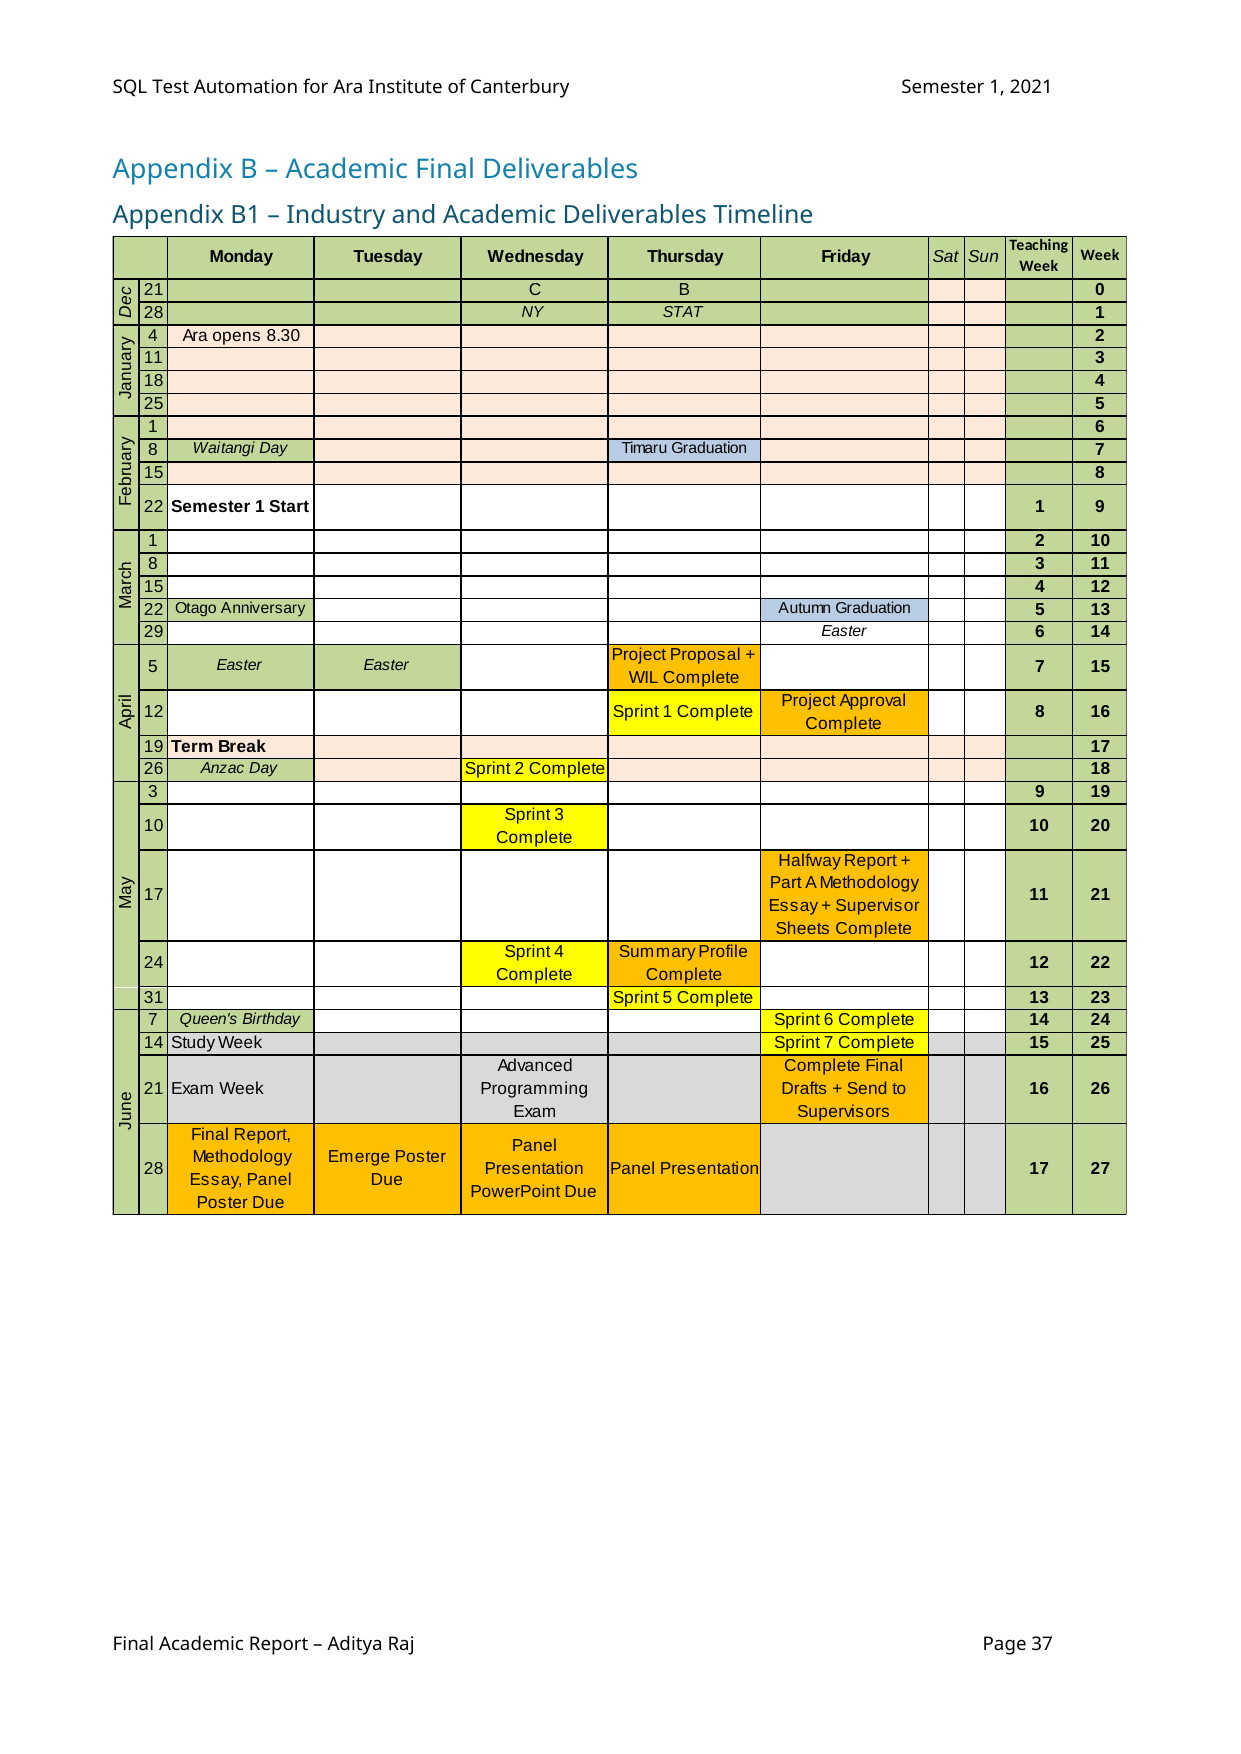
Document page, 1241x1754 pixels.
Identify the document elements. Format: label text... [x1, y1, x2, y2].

subtitle Appendix B – Academic Final Deliverables [112, 150, 1128, 187]
subtitle Appendix B1 – Industry and Academic Deliverables Timeline [112, 197, 1128, 231]
